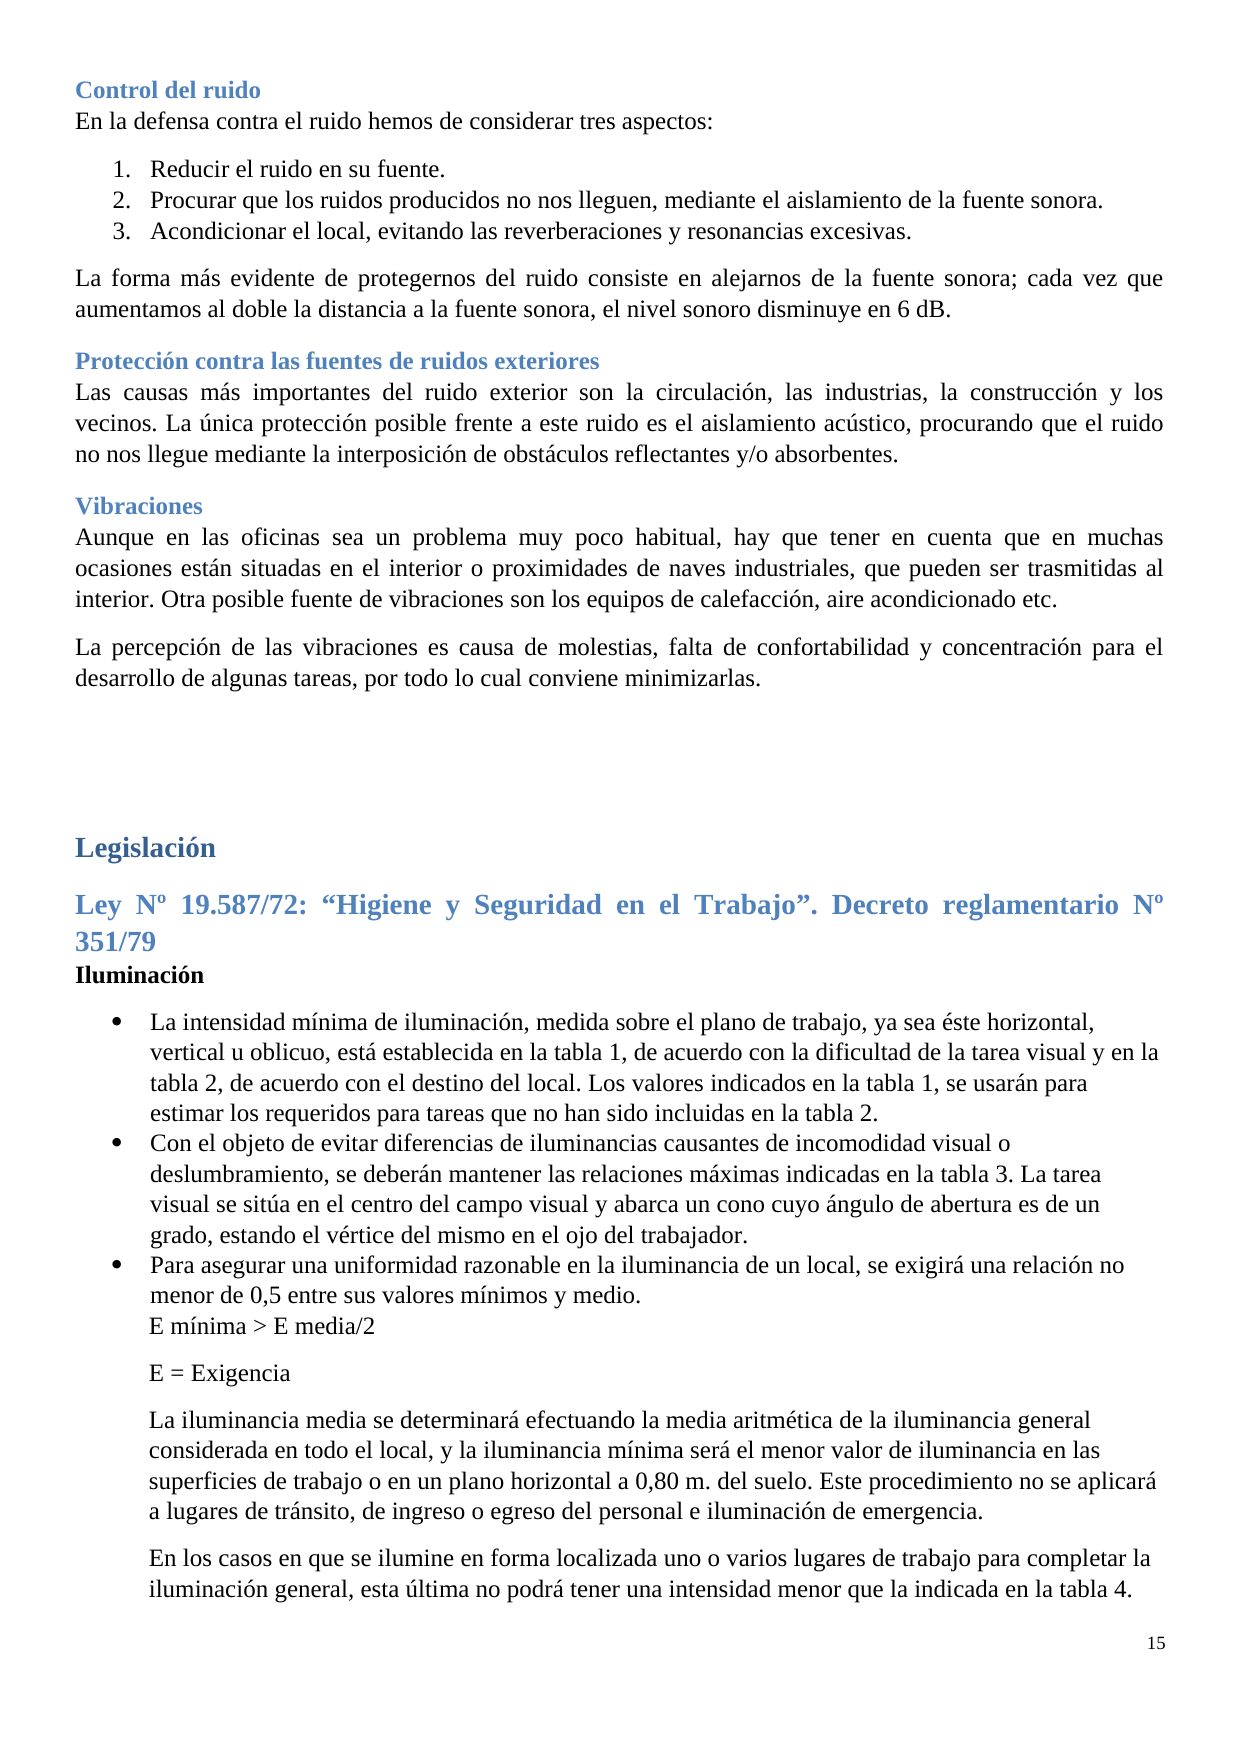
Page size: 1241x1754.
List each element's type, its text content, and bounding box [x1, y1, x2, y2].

subtitle Control del ruido [75, 75, 1165, 104]
list Reducir el ruido en su fuente. [112, 154, 1165, 182]
subtitle Vibraciones [75, 491, 1165, 520]
list Con el objeto de evitar diferencias de iluminancias causantes de incomodidad visual o deslumbramiento, se deberán mantener las relaciones máximas indicadas en la tabla 3. La tarea visual se sitúa en el centro del campo visual y abarca un cono cuyo ángulo de abertura es de un grado, estando el vértice del mismo en el ojo del trabajador. [112, 1128, 1165, 1248]
text Aunque en las oficinas sea un problema muy poco habitual, hay que tener en cuenta que en muchas ocasiones están situadas en el interior o proximidades de naves industriales, que pueden ser trasmitidas al interior. Otra posible fuente de vibraciones son los equipos de calefacción, aire acondicionado etc. [75, 522, 1165, 613]
text La iluminancia media se determinará efectuando la media aritmética de la iluminancia general considerada en todo el local, y la iluminancia mínima será el menor valor de iluminancia en las superficies de trabajo o en un plano horizontal a 0,80 m. del suelo. Este procedimiento no se aplicará a lugares de tránsito, de ingreso o egreso del personal e iluminación de emergencia. [149, 1405, 1165, 1525]
list La intensidad mínima de iluminación, medida sobre el plano de trabajo, ya sea éste horizontal, vertical u oblicuo, está establecida en la tabla 1, de acuerdo con la dificultad de la tarea visual y en la tabla 2, de acuerdo con el destino del local. Los valores indicados en la tabla 1, se usarán para estimar los requeridos para tareas que no han sido incluidas en la tabla 2. [112, 1007, 1165, 1127]
text E mínima > E media/2 [75, 1311, 1165, 1340]
subtitle Legislación [75, 831, 1165, 864]
text Iluminación [75, 960, 1165, 988]
subtitle Ley Nº 19.587/72: “Higiene y Seguridad en el Trabajo”. Decreto reglamentario Nº 351/79 [75, 887, 1165, 957]
text En los casos en que se ilumine en forma localizada uno o varios lugares de trabajo para completar la iluminación general, esta última no podrá tener una intensidad menor que la indicada en la tabla 4. [149, 1543, 1165, 1603]
list Procurar que los ruidos producidos no nos lleguen, mediante el aislamiento de la fuente sonora. [112, 185, 1165, 213]
text Las causas más importantes del ruido exterior son la circulación, las industrias, la construcción y los vecinos. La única protección posible frente a este ruido es el aislamiento acústico, procurando que el ruido no nos llegue mediante la interposición de obstáculos reflectantes y/o absorbentes. [75, 377, 1165, 468]
text La percepción de las vibraciones es causa de molestias, falta de confortabilidad y concentración para el desarrollo de algunas tareas, por todo lo cual conviene minimizarlas. [75, 632, 1165, 692]
list Acondicionar el local, evitando las reverberaciones y resonancias excesivas. [112, 216, 1165, 244]
text E = Exigencia [149, 1358, 1165, 1387]
list Para asegurar una uniformidad razonable en la iluminancia de un local, se exigirá una relación no menor de 0,5 entre sus valores mínimos y medio. [112, 1250, 1165, 1309]
text La forma más evidente de protegernos del ruido consiste en alejarnos de la fuente sonora; cada vez que aumentamos al doble la distancia a la fuente sonora, el nivel sonoro disminuye en 6 dB. [75, 263, 1165, 323]
text En la defensa contra el ruido hemos de considerar tres aspectos: [75, 106, 1165, 135]
subtitle Protección contra las fuentes de ruidos exteriores [75, 346, 1165, 375]
